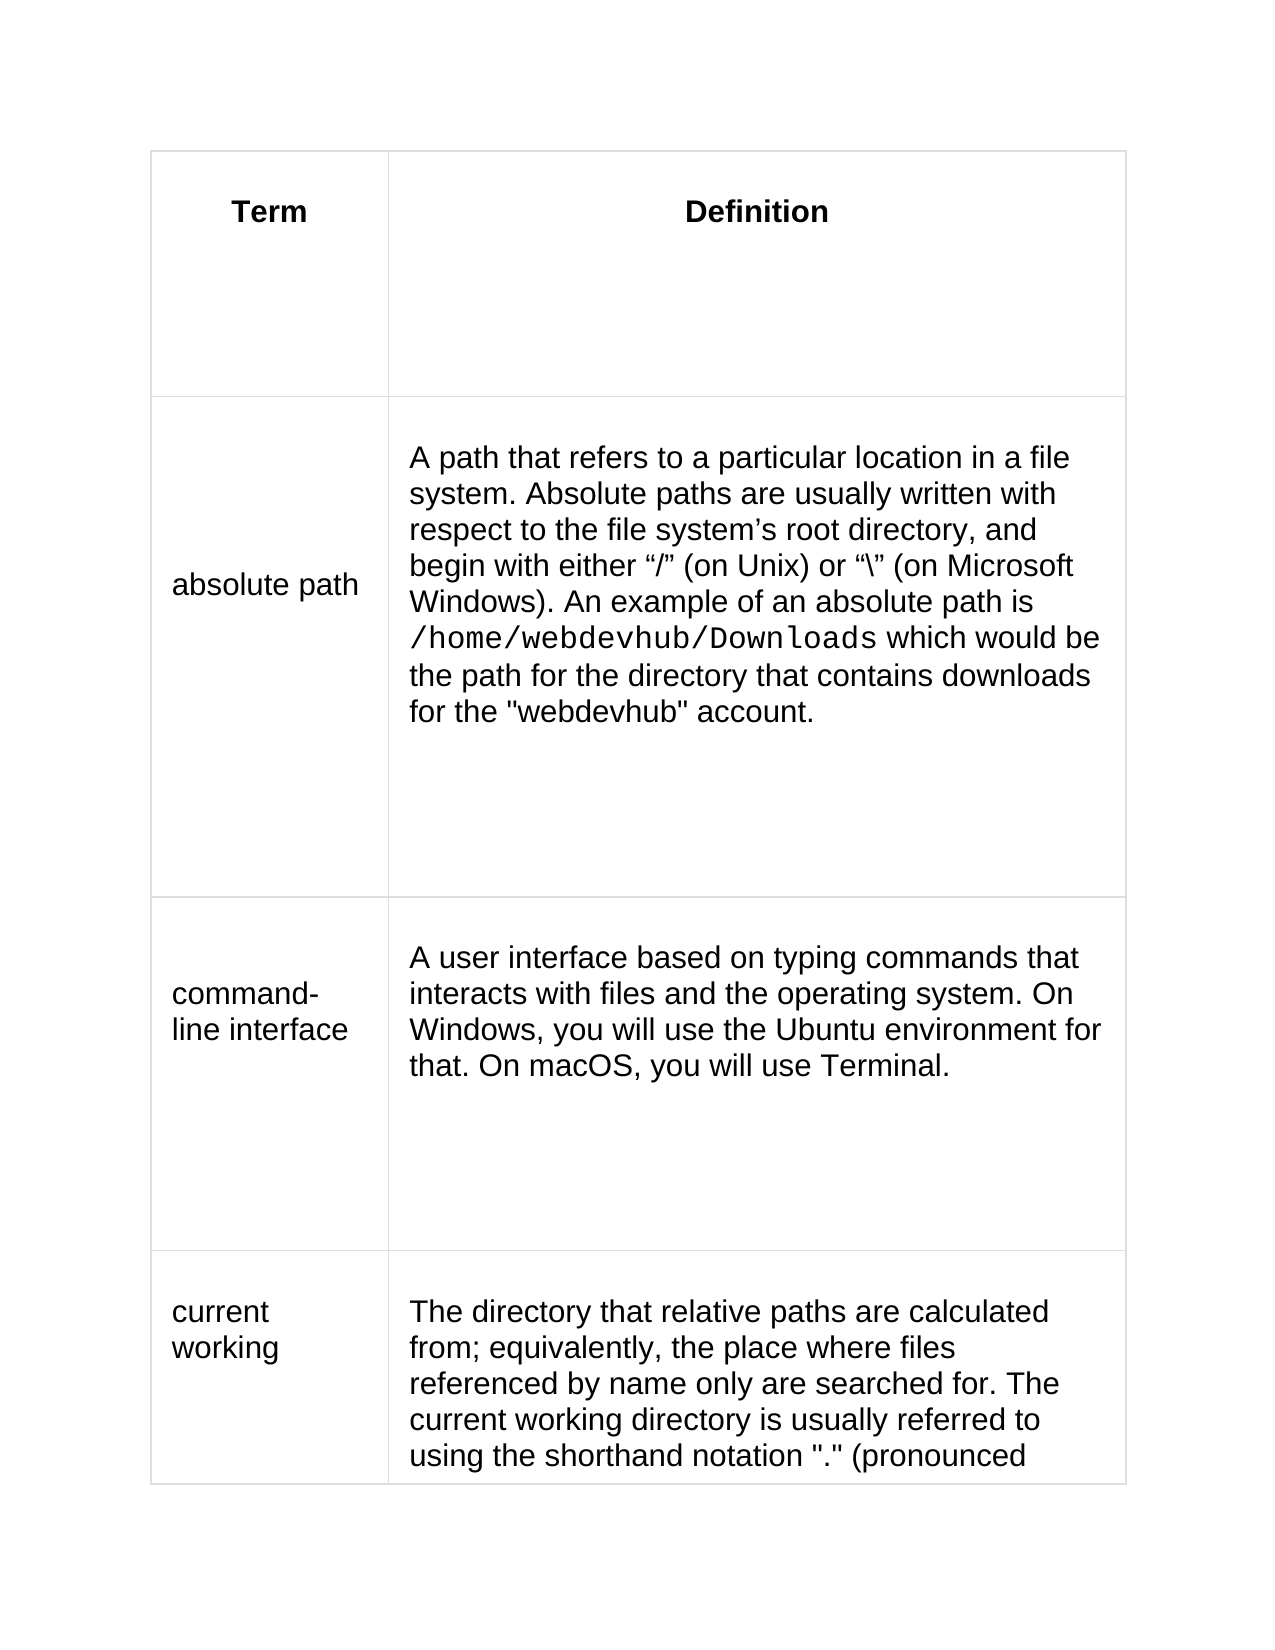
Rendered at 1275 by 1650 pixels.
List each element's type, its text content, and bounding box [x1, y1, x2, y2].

table_cell absolute path [152, 397, 388, 896]
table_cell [389, 1251, 1125, 1483]
table_header Term [152, 152, 388, 396]
table_cell A path that refers to a particular location in a file system. Absolute paths are usually written with respect to the file system’s root directory, and begin with either “/” (on Unix) or “\” (on Microsoft Windows). An example of an absolute path is /home/webdevhub/Downloads which would be the path for the directory that contains downloads for the "webdevhub" account. [389, 397, 1125, 896]
table_cell A user interface based on typing commands that interacts with files and the operating system. On Windows, you will use the Ubuntu environment for that. On macOS, you will use Terminal. [389, 898, 1125, 1250]
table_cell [152, 1251, 388, 1483]
table_cell command-line interface [152, 898, 388, 1250]
table_header Definition [389, 152, 1125, 396]
